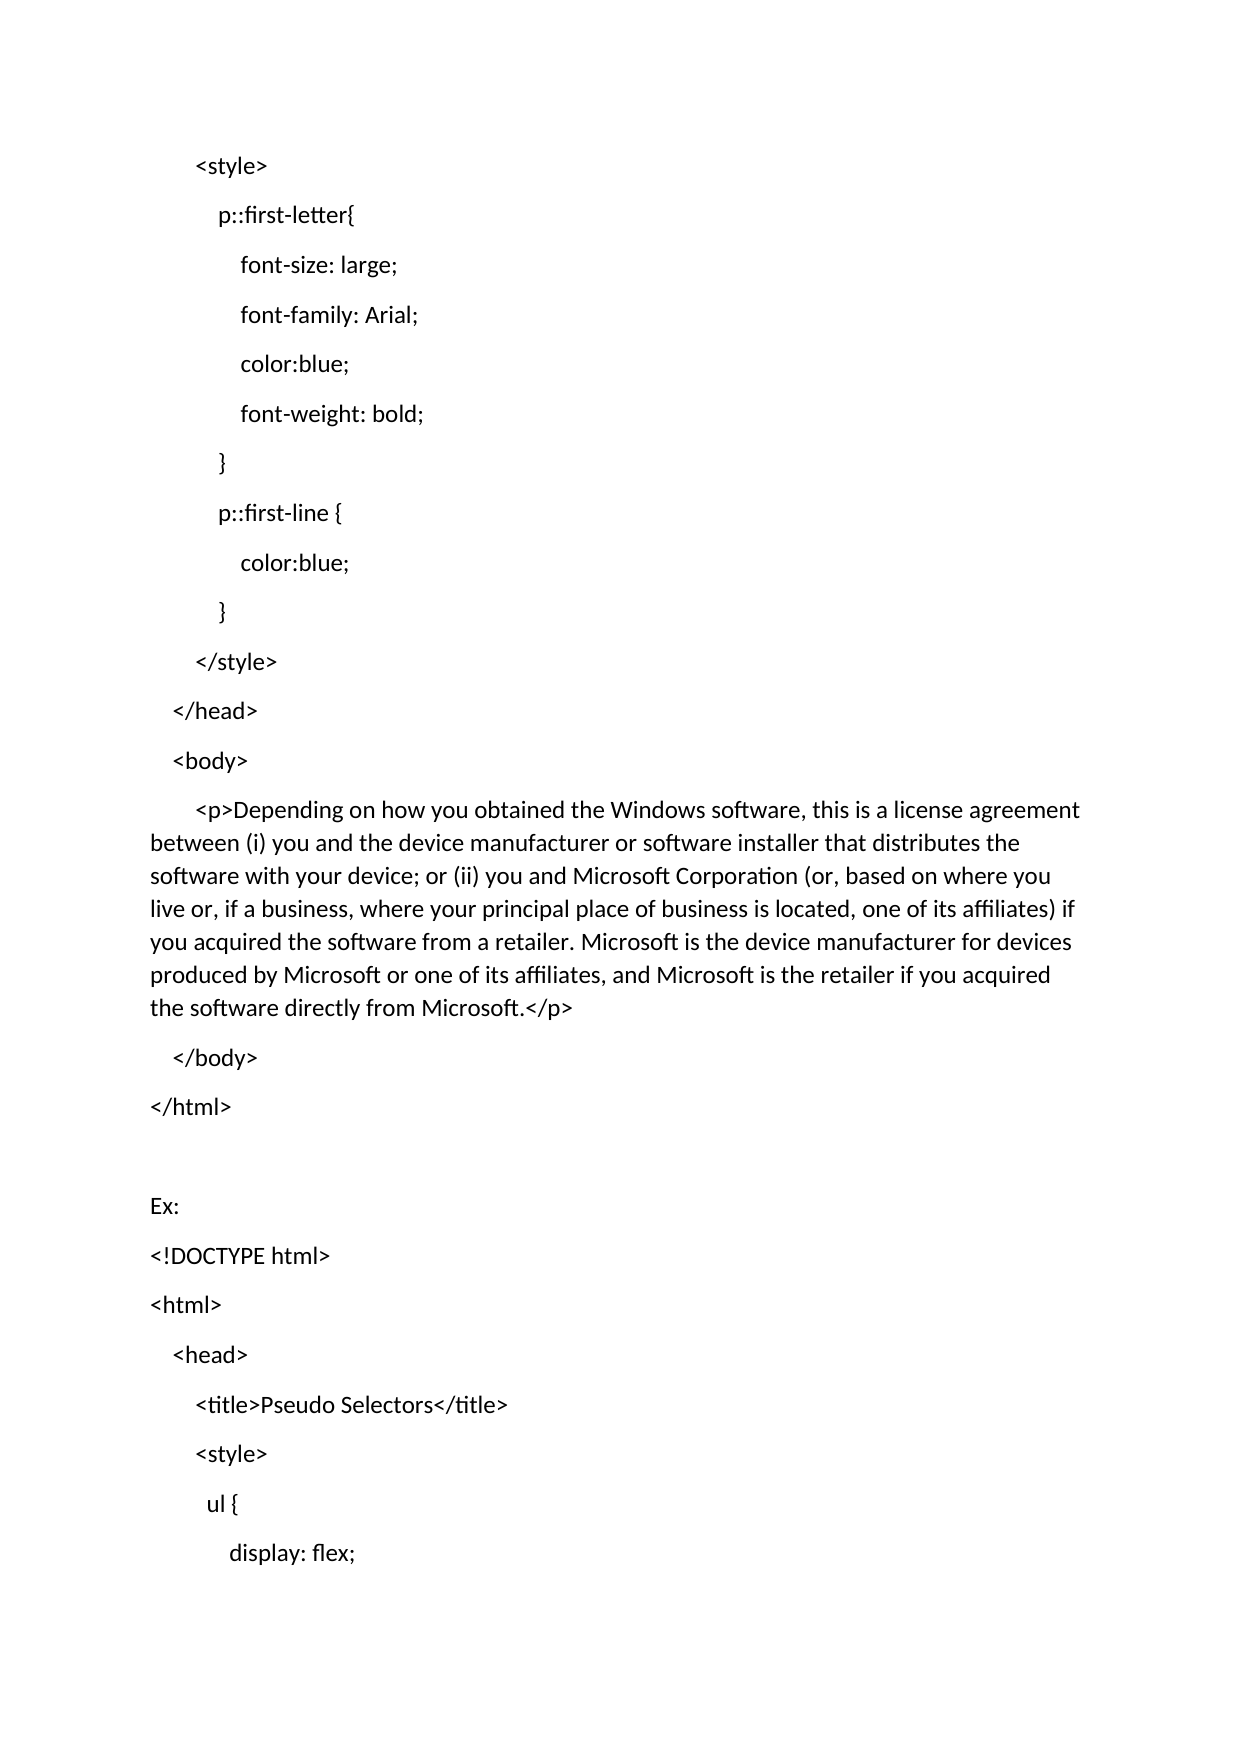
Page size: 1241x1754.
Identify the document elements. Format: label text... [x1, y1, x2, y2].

text <style> [150, 1438, 1090, 1469]
text </style> [150, 646, 1090, 676]
text font-size: large; [150, 249, 1090, 280]
text font-family: Arial; [150, 299, 1090, 329]
text <!DOCTYPE html> [150, 1240, 1090, 1271]
text </head> [150, 695, 1090, 726]
text ul { [150, 1488, 1090, 1518]
text p::first-letter{ [150, 199, 1090, 230]
text color:blue; [150, 348, 1090, 379]
text <body> [150, 745, 1090, 776]
text <title>Pseudo Selectors</title> [150, 1389, 1090, 1419]
text Ex: [150, 1190, 1090, 1221]
text p::first-line { [150, 497, 1090, 528]
text font-weight: bold; [150, 398, 1090, 428]
text display: flex; [150, 1537, 1090, 1568]
text </html> [150, 1091, 1090, 1122]
text } [150, 596, 1090, 627]
text <html> [150, 1289, 1090, 1320]
text <head> [150, 1339, 1090, 1370]
text color:blue; [150, 547, 1090, 577]
text } [150, 447, 1090, 478]
text <style> [150, 150, 1090, 181]
text <p>Depending on how you obtained the Windows software, this is a license agreement between (i) you and the device manufacturer or software installer that distributes the software with your device; or (ii) you and Microsoft Corporation (or, based on where you live or, if a business, where your principal place of business is located, one of its affiliates) if you acquired the software from a retailer. Microsoft is the device manufacturer for devices produced by Microsoft or one of its affiliates, and Microsoft is the retailer if you acquired the software directly from Microsoft.</p> [150, 794, 1090, 1023]
text </body> [150, 1042, 1090, 1072]
